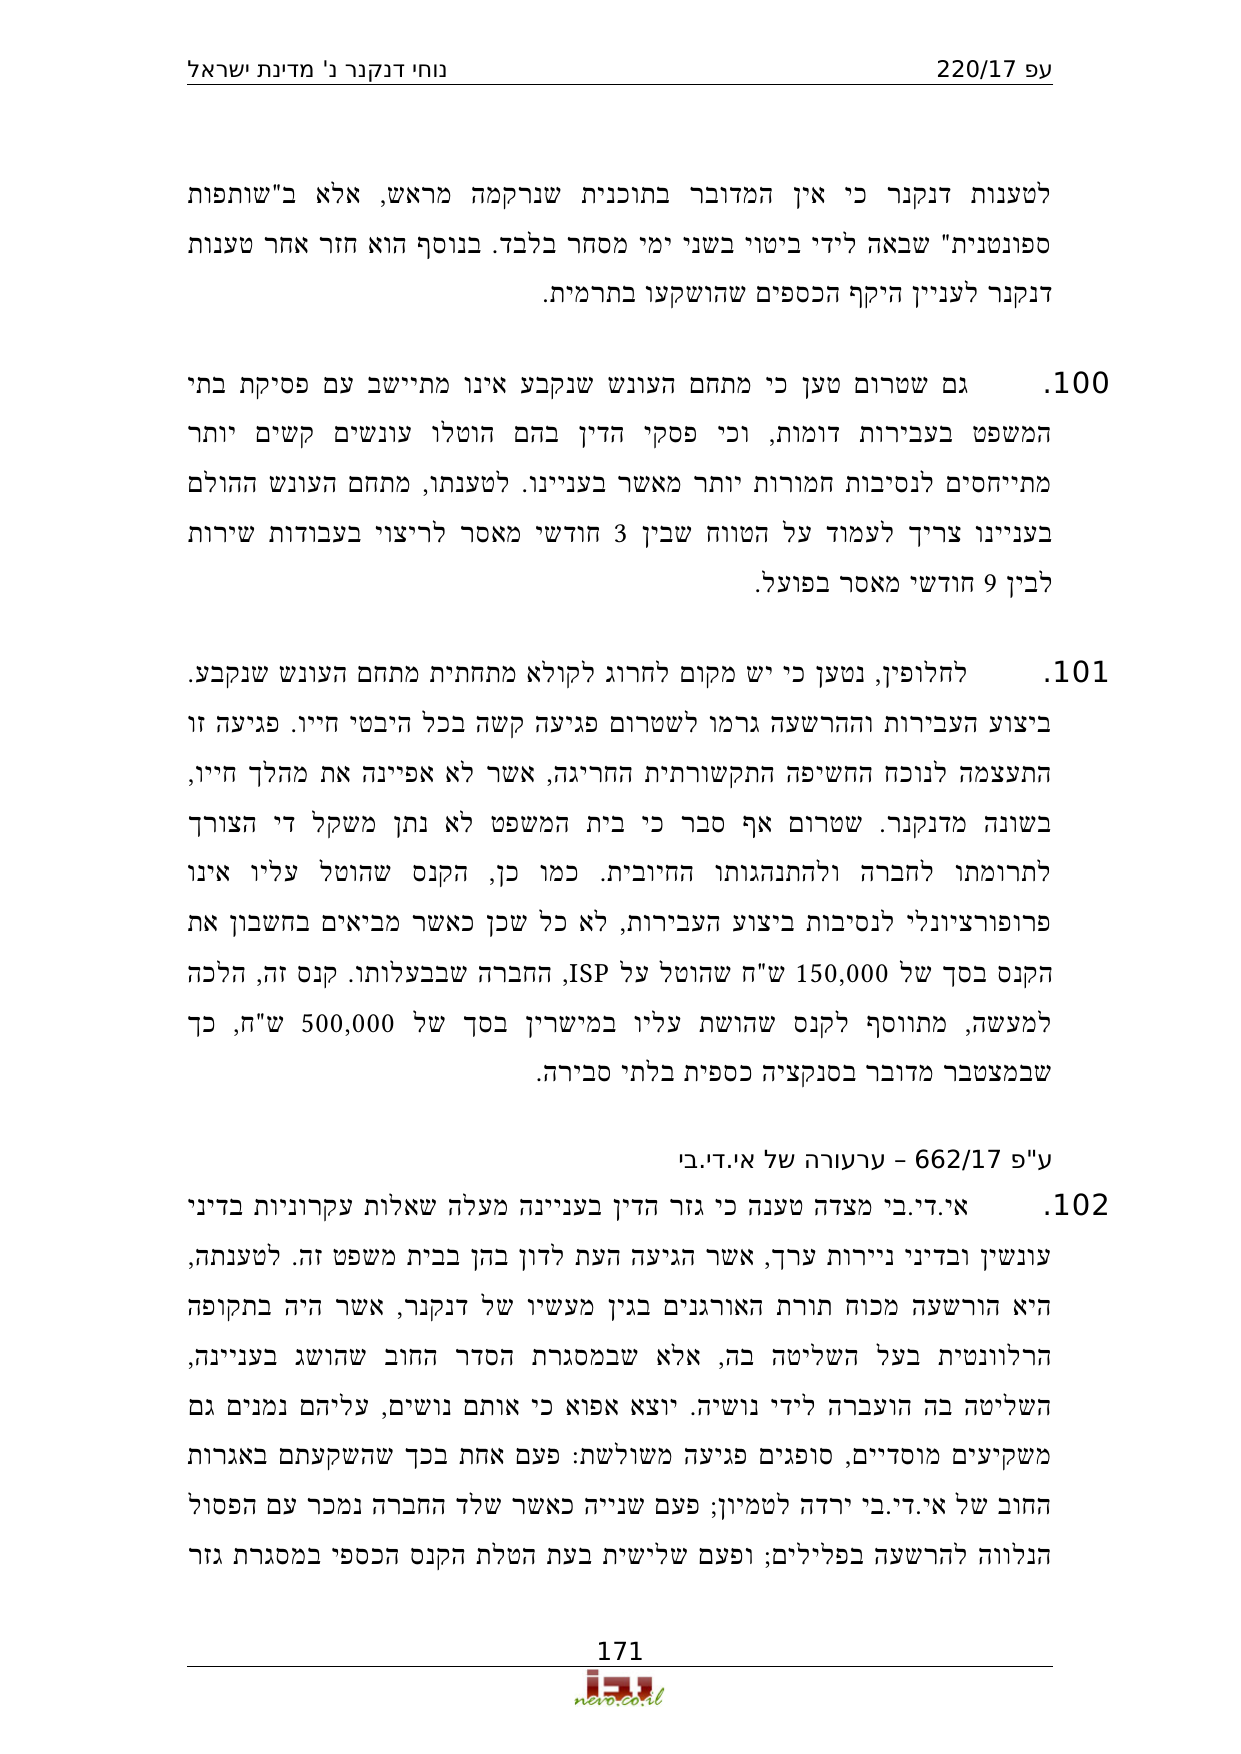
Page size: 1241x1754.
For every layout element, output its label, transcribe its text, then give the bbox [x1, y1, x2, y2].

list לחלופין, נטען כי יש מקום לחרוג לקולא מתחתית מתחם העונש שנקבע. ביצוע העבירות וההרשעה גרמו לשטרום פגיעה קשה בכל היבטי חייו. פגיעה זו התעצמה לנוכח החשיפה התקשורתית החריגה, אשר לא אפיינה את מהלך חייו, בשונה מדנקנר. שטרום אף סבר כי בית המשפט לא נתן משקל די הצורך לתרומתו לחברה ולהתנהגותו החיובית. כמו כן, הקנס שהוטל עליו אינו פרופורציונלי לנסיבות ביצוע העבירות, לא כל שכן כאשר מביאים בחשבון את הקנס בסך של 150,000 ש"ח שהוטל על ISP, החברה שבבעלותו. קנס זה, הלכה למעשה, מתווסף לקנס שהושת עליו במישרין בסך של 500,000 ש"ח, כך שבמצטבר מדובר בסנקציה כספית בלתי סבירה. [187, 656, 1053, 1089]
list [187, 1189, 1053, 1572]
picture [574, 1669, 666, 1707]
subtitle ע"פ 662/17 – ערעורה של אי.די.בי [187, 1145, 1053, 1174]
list גם שטרום טען כי מתחם העונש שנקבע אינו מתיישב עם פסיקת בתי המשפט בעבירות דומות, וכי פסקי הדין בהם הוטלו עונשים קשים יותר מתייחסים לנסיבות חמורות יותר מאשר בעניינו. לטענתו, מתחם העונש ההולם בעניינו צריך לעמוד על הטווח שבין 3 חודשי מאסר לריצוי בעבודות שירות לבין 9 חודשי מאסר בפועל. [187, 366, 1053, 599]
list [187, 177, 1053, 310]
